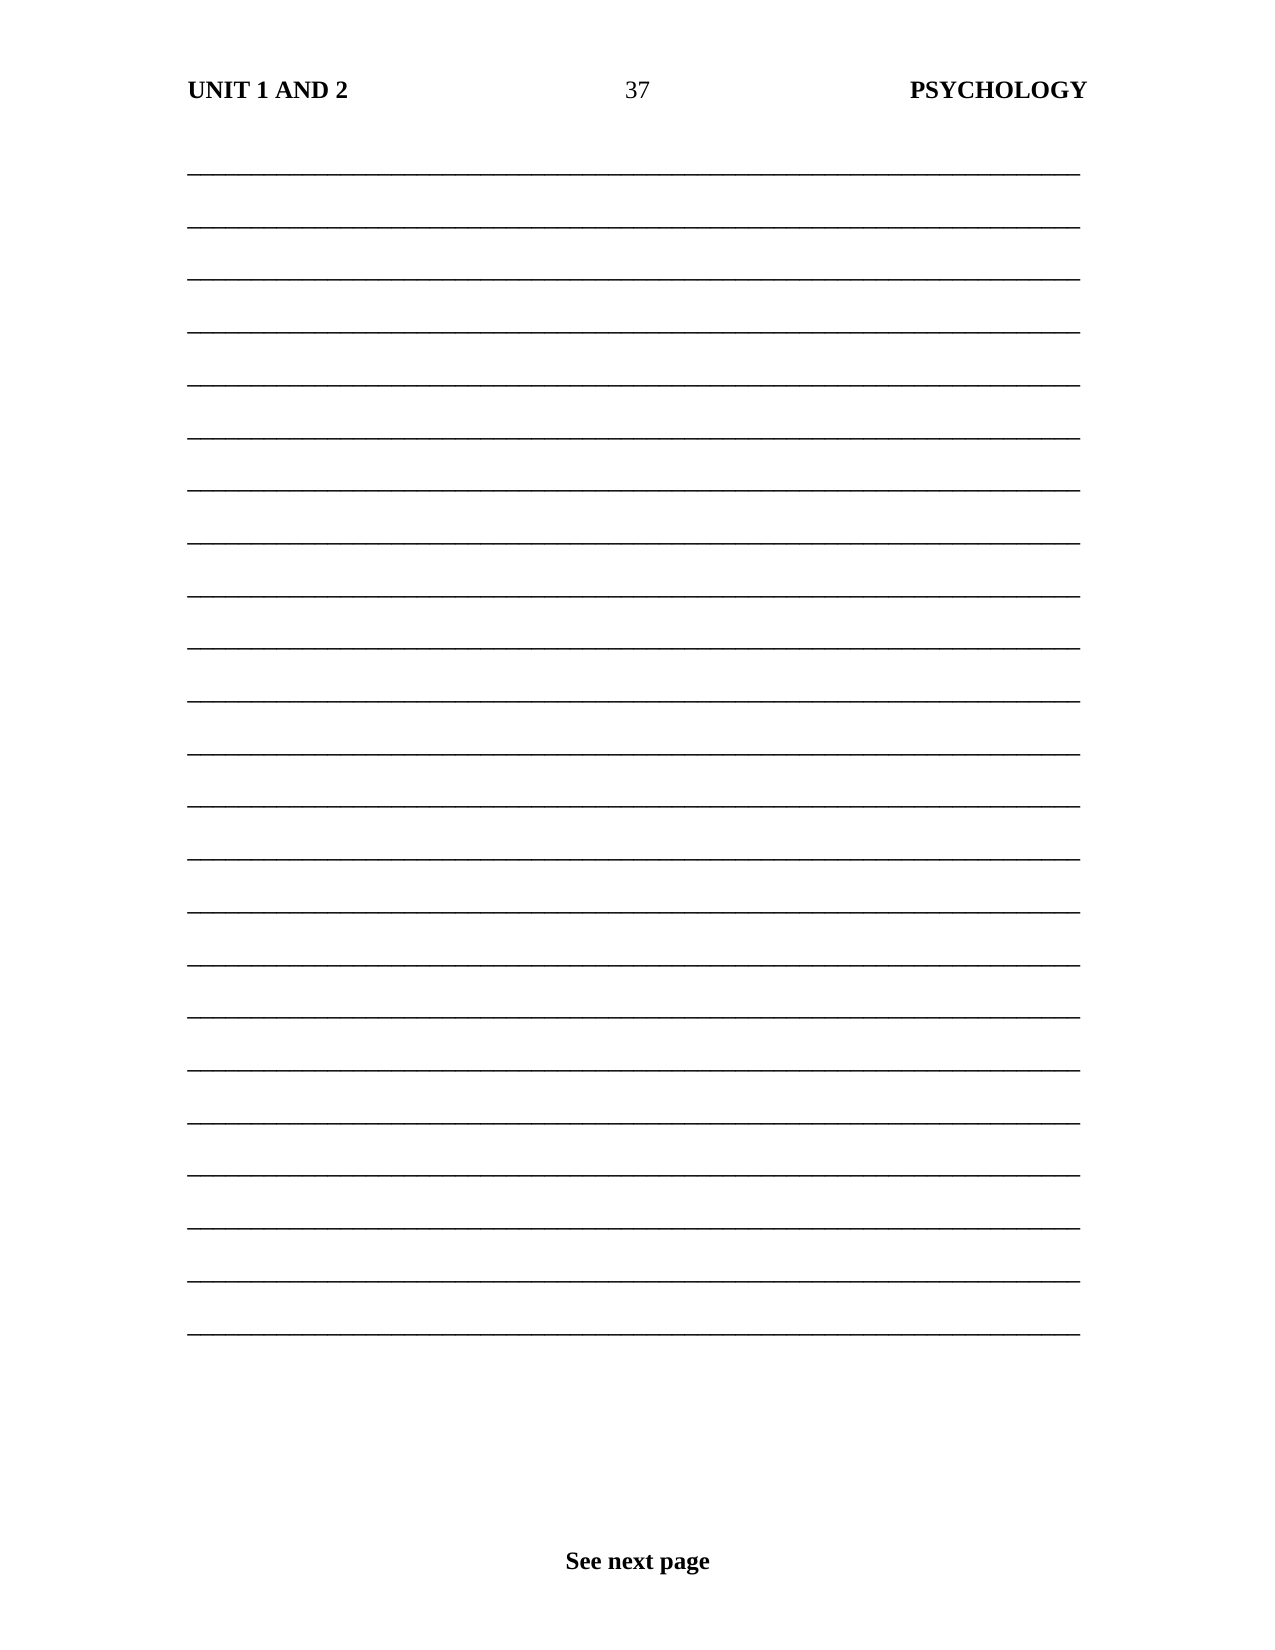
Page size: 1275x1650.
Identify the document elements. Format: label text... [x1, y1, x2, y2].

text __________________________________________________________________________________________________________________________________________________________________________________________________________________________________________________________________________________________________________________________________________________________________________________________________________________________________________________________________________________________________________________________________________________________________________________________________________________________________________________________________________________________________________________________________________________________________________________________________________________________________________________________________________________________________________________________________________________________________________________________________________________________________________________________________________________________________________________________________________________________________________________________________________________________________________________________________________________________________________________________________________________________________________________________________________________________________________________________________________________________________________________________________________________________________________________________________________________________________________________________________________ [187, 150, 1087, 1336]
